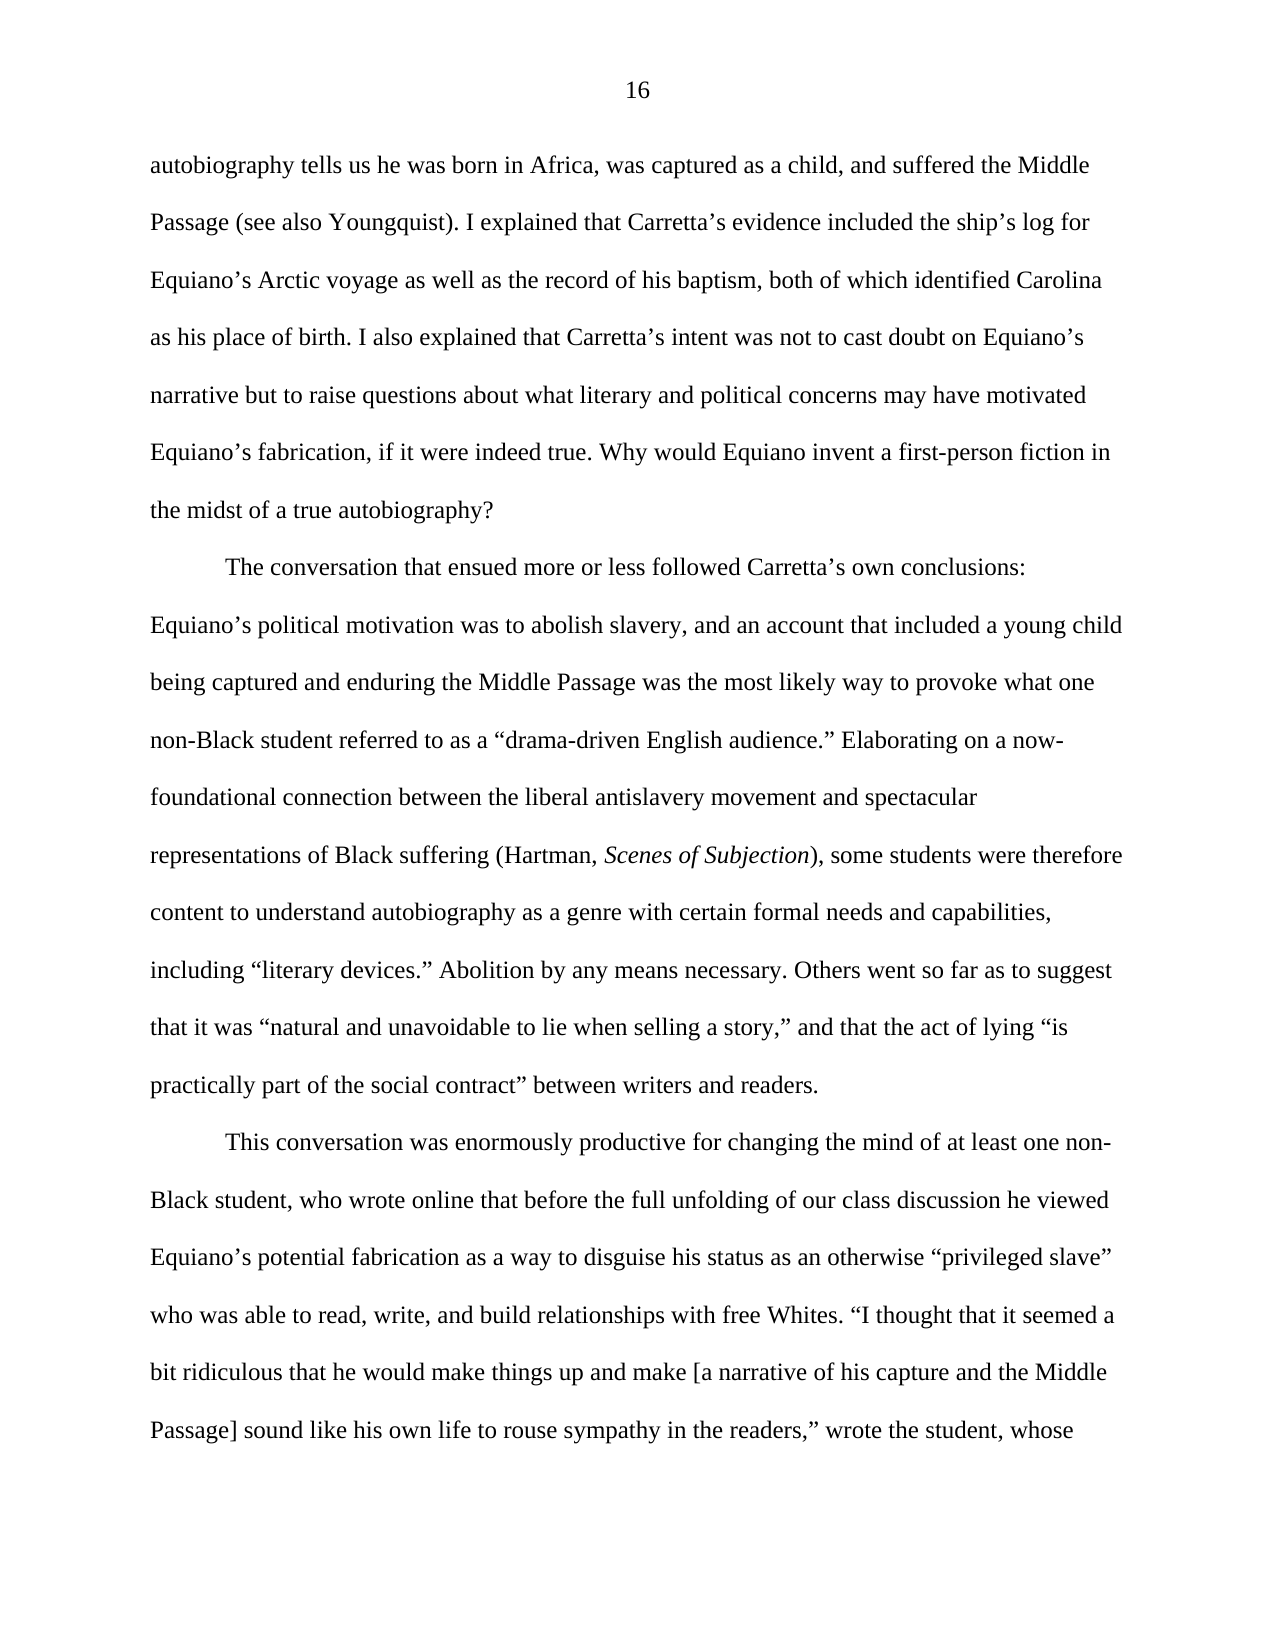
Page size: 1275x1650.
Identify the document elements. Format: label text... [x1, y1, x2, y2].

text The conversation that ensued more or less followed Carretta’s own conclusions: Equiano’s political motivation was to abolish slavery, and an account that included a young child being captured and enduring the Middle Passage was the most likely way to provoke what one non-Black student referred to as a “drama-driven English audience.” Elaborating on a now-foundational connection between the liberal antislavery movement and spectacular representations of Black suffering (Hartman, Scenes of Subjection), some students were therefore content to understand autobiography as a genre with certain formal needs and capabilities, including “literary devices.” Abolition by any means necessary. Others went so far as to suggest that it was “natural and unavoidable to lie when selling a story,” and that the act of lying “is practically part of the social contract” between writers and readers. [150, 552, 1125, 1099]
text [150, 1127, 1125, 1444]
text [150, 150, 1125, 524]
